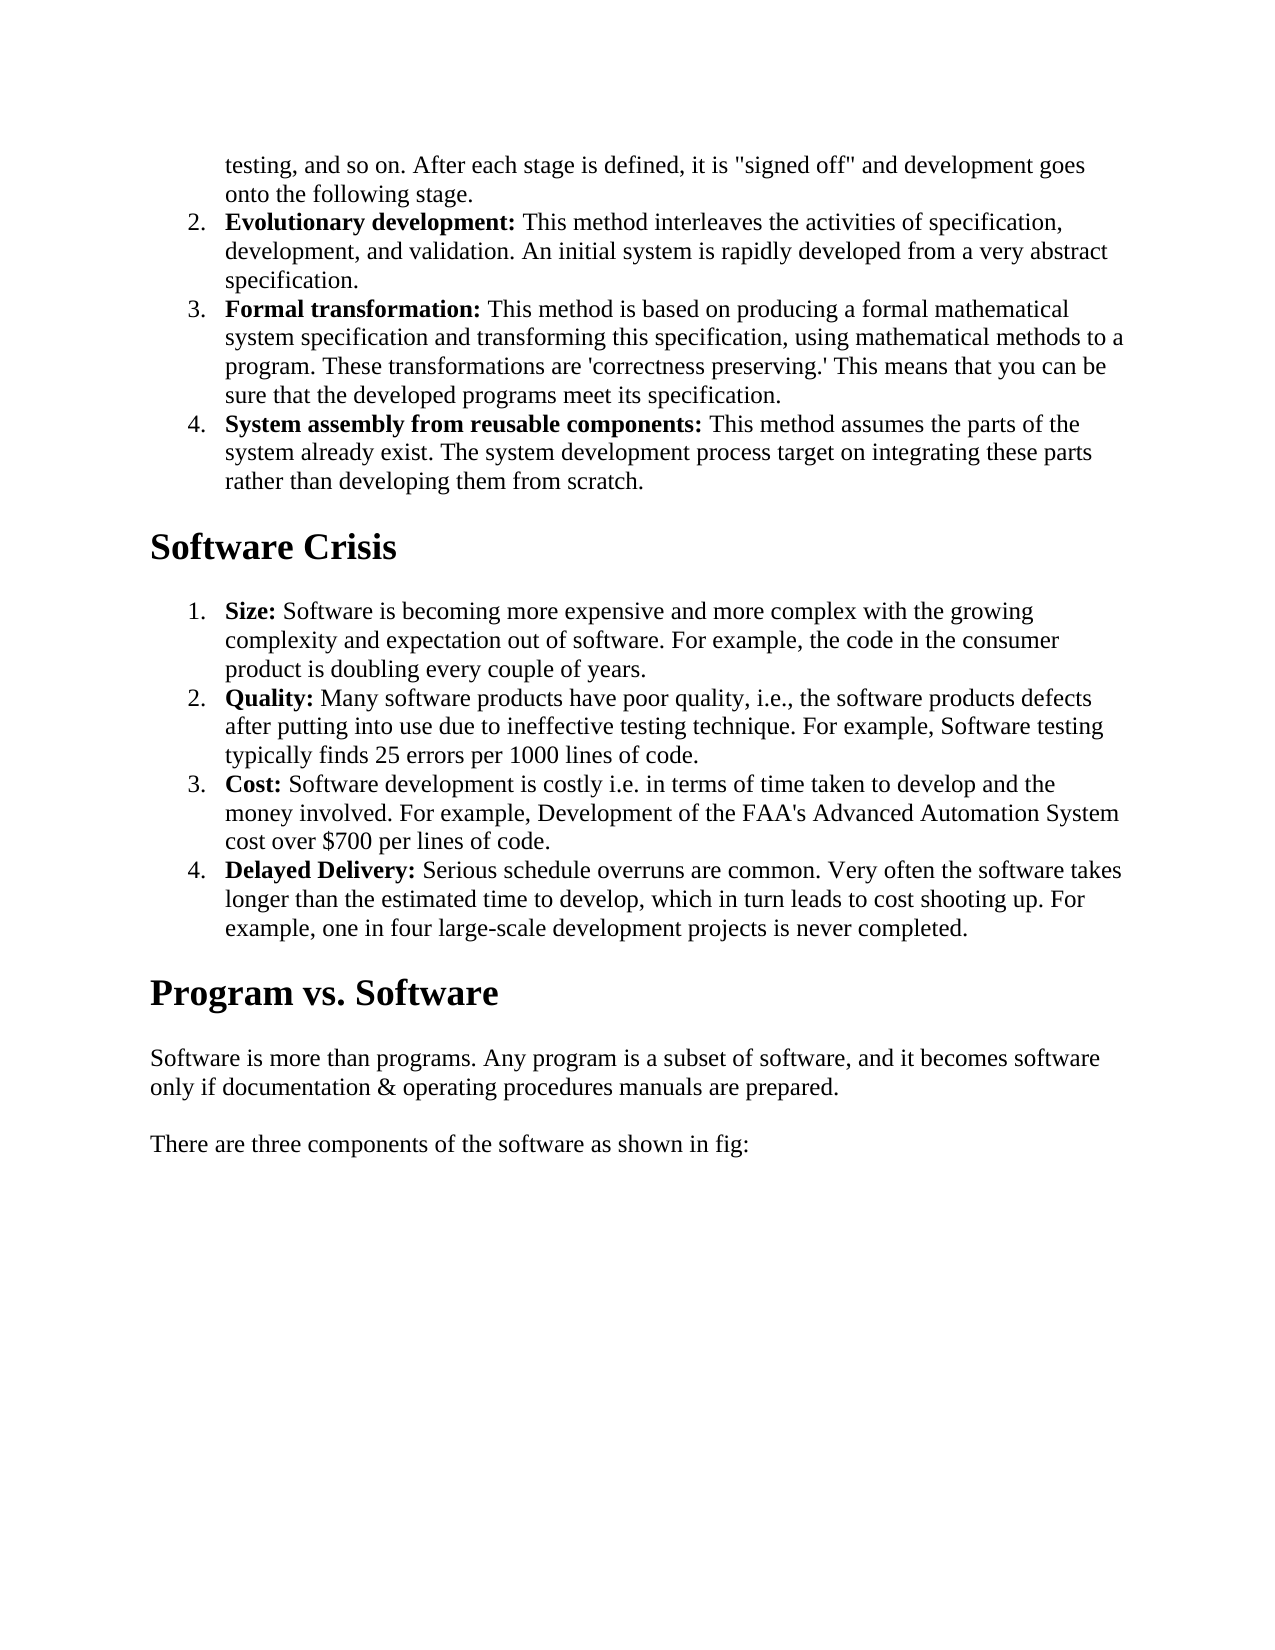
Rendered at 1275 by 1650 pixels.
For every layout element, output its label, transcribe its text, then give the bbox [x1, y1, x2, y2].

list Formal transformation: This method is based on producing a formal mathematical system specification and transforming this specification, using mathematical methods to a program. These transformations are 'correctness preserving.' This means that you can be sure that the developed programs meet its specification. [187, 294, 1125, 409]
list Cost: Software development is costly i.e. in terms of time taken to develop and the money involved. For example, Development of the FAA's Advanced Automation System cost over $700 per lines of code. [187, 769, 1125, 855]
list Evolutionary development: This method interleaves the activities of specification, development, and validation. An initial system is rapidly developed from a very abstract specification. [187, 207, 1125, 294]
text Program vs. Software [150, 971, 1125, 1014]
list System assembly from reusable components: This method assumes the parts of the system already exist. The system development process target on integrating these parts rather than developing them from scratch. [187, 409, 1125, 495]
list Delayed Delivery: Serious schedule overruns are common. Very often the software takes longer than the estimated time to develop, which in turn leads to cost shooting up. For example, one in four large-scale development projects is never completed. [187, 855, 1125, 941]
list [187, 150, 1125, 207]
text There are three components of the software as shown in fig: [150, 1129, 1125, 1158]
list Quality: Many software products have poor quality, i.e., the software products defects after putting into use due to ineffective testing technique. For example, Software testing typically finds 25 errors per 1000 lines of code. [187, 683, 1125, 769]
text Software Crisis [150, 524, 1125, 567]
text Software is more than programs. Any program is a subset of software, and it becomes software only if documentation & operating procedures manuals are prepared. [150, 1043, 1125, 1100]
list Size: Software is becoming more expensive and more complex with the growing complexity and expectation out of software. For example, the code in the consumer product is doubling every couple of years. [187, 596, 1125, 683]
